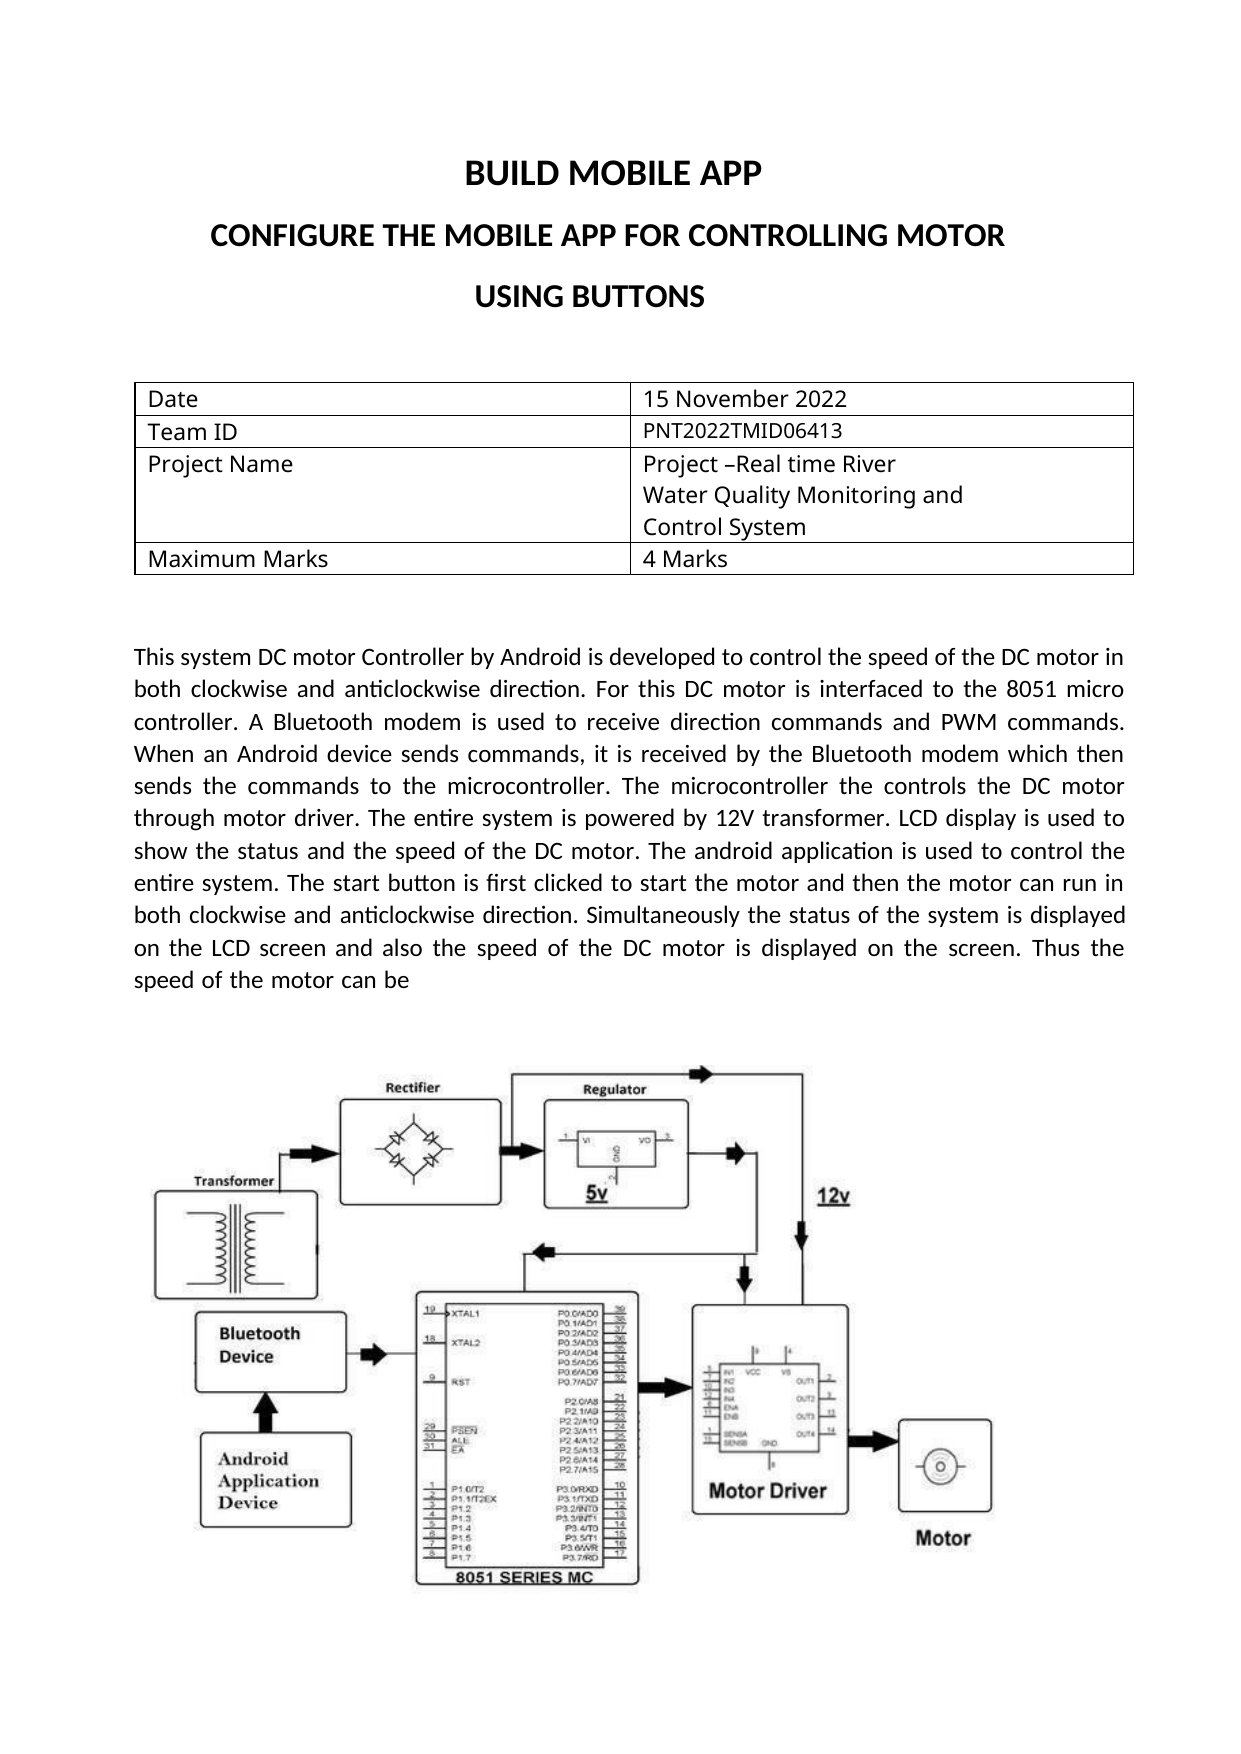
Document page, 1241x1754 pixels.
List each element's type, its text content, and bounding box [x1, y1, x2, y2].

text This system DC motor Controller by Android is developed to control the speed of the DC motor in both clockwise and anticlockwise direction. For this DC motor is interfaced to the 8051 micro controller. A Bluetooth modem is used to receive direction commands and PWM commands. When an Android device sends commands, it is received by the Bluetooth modem which then sends the commands to the microcontroller. The microcontroller the controls the DC motor through motor driver. The entire system is powered by 12V transformer. LCD display is used to show the status and the speed of the DC motor. The android application is used to control the entire system. The start button is first clicked to start the motor and then the motor can run in both clockwise and anticlockwise direction. Simultaneously the status of the system is displayed on the LCD screen and also the speed of the DC motor is displayed on the screen. Thus the speed of the motor can be [133, 641, 1126, 994]
title BUILD MOBILE APP [209, 148, 1017, 194]
table_cell 4 Marks [631, 543, 1133, 574]
picture [150, 1065, 996, 1594]
text USING BUTTONS [173, 275, 1006, 316]
table_header 15 November 2022 [631, 383, 1133, 414]
table_cell PNT2022TMID06413 [631, 416, 1133, 447]
table_cell Project Name [136, 448, 630, 542]
table_header Date [136, 383, 630, 414]
text CONFIGURE THE MOBILE APP FOR CONTROLLING MOTOR [209, 214, 1006, 255]
table_cell Team ID [136, 416, 630, 447]
table_cell Maximum Marks [136, 543, 630, 574]
table_cell Project –Real time River Water Quality Monitoring and Control System [631, 448, 1133, 542]
